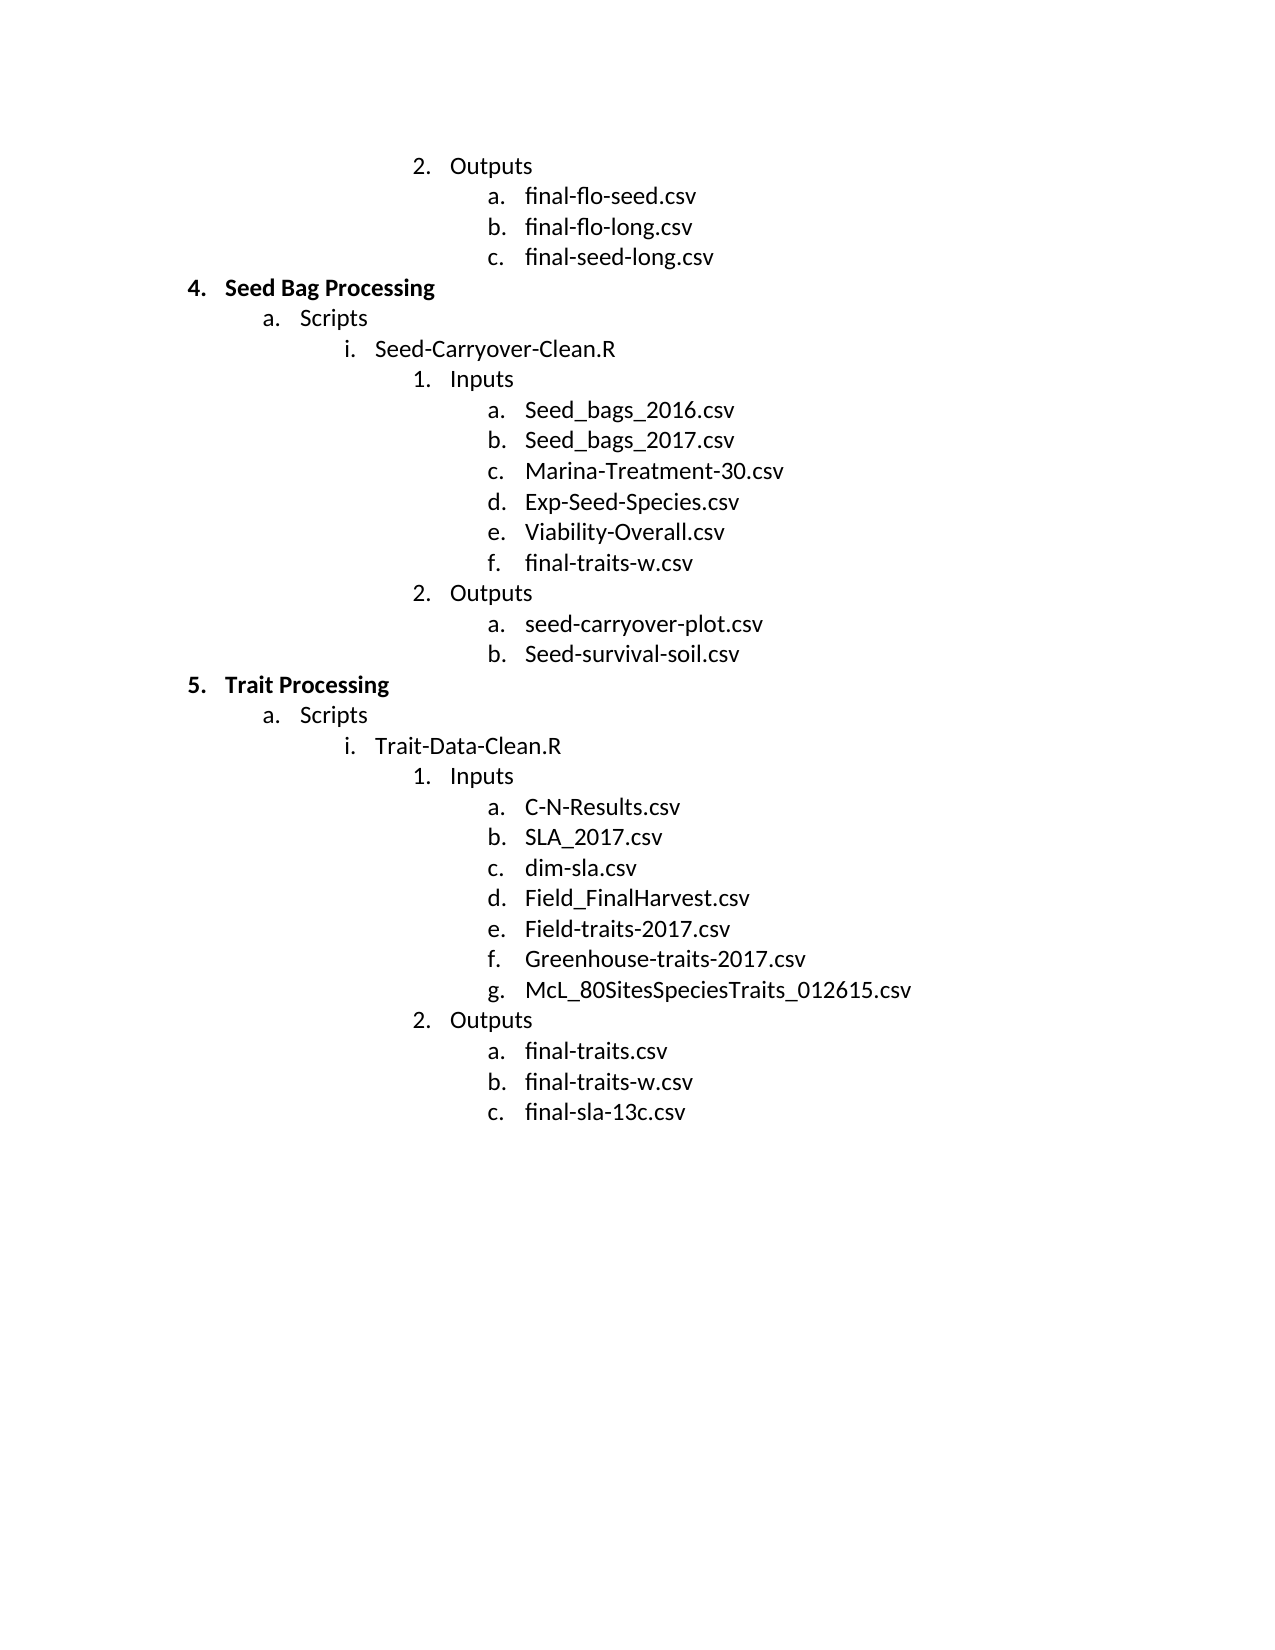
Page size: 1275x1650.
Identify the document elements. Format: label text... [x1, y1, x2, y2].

list Seed-survival-soil.csv [487, 638, 1125, 669]
list Exp-Seed-Species.csv [487, 486, 1125, 516]
list final-traits.csv [487, 1035, 1125, 1066]
list Outputs [412, 577, 1125, 608]
list seed-carryover-plot.csv [487, 608, 1125, 638]
list Seed-Carryover-Clean.R [356, 333, 1125, 364]
list SLA_2017.csv [487, 821, 1125, 852]
list Trait Processing [187, 669, 1125, 699]
list C-N-Results.csv [487, 791, 1125, 821]
list Seed_bags_2017.csv [487, 425, 1125, 455]
list Outputs [412, 150, 1125, 181]
list Inputs [412, 760, 1125, 791]
list final-traits-w.csv [487, 547, 1125, 577]
list Outputs [412, 1004, 1125, 1035]
list Viability-Overall.csv [487, 516, 1125, 547]
list final-flo-long.csv [487, 211, 1125, 242]
list Scripts [262, 303, 1125, 333]
list final-flo-seed.csv [487, 181, 1125, 211]
list Greenhouse-traits-2017.csv [487, 943, 1125, 974]
list final-seed-long.csv [487, 242, 1125, 272]
list Seed Bag Processing [187, 272, 1125, 303]
list Trait-Data-Clean.R [356, 730, 1125, 760]
list Seed_bags_2016.csv [487, 394, 1125, 425]
list final-traits-w.csv [487, 1066, 1125, 1096]
list Inputs [412, 364, 1125, 394]
list Field-traits-2017.csv [487, 913, 1125, 943]
list Scripts [262, 699, 1125, 730]
list final-sla-13c.csv [487, 1096, 1125, 1127]
list McL_80SitesSpeciesTraits_012615.csv [487, 974, 1125, 1004]
list dim-sla.csv [487, 852, 1125, 882]
list Marina-Treatment-30.csv [487, 455, 1125, 486]
list Field_FinalHarvest.csv [487, 882, 1125, 913]
